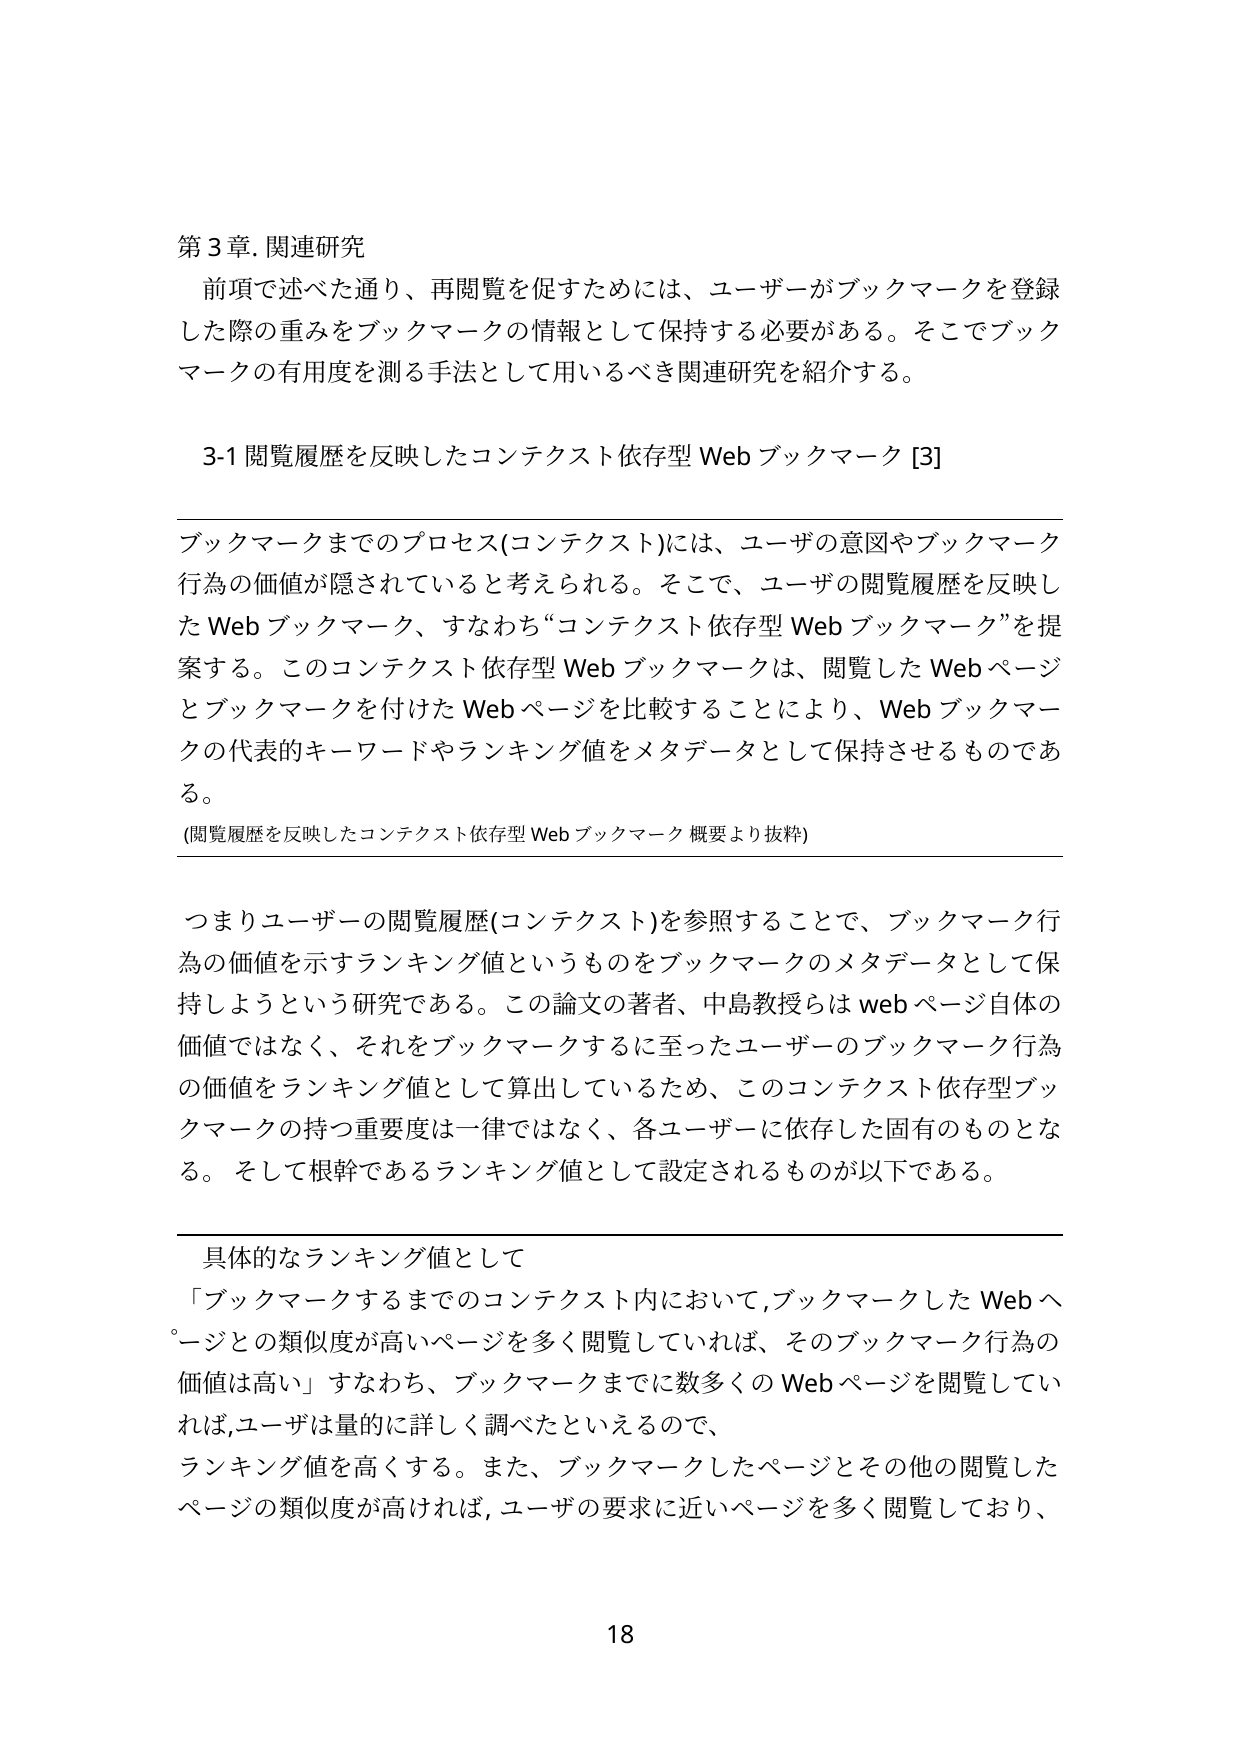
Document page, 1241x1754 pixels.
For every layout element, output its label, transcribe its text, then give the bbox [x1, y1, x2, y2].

text つまりユーザーの閲覧履歴(コンテクスト)を参照することで、ブックマーク行為の価値を示すランキング値というものをブックマークのメタデータとして保持しようという研究である。この論文の著者、中島教授らはwebページ自体の価値ではなく、それをブックマークするに至ったユーザーのブックマーク行為の価値をランキング値として算出しているため、このコンテクスト依存型ブックマークの持つ重要度は一律ではなく、各ユーザーに依存した固有のものとなる。 そして根幹であるランキング値として設定されるものが以下である。 [177, 899, 1063, 1191]
text 第3章. 関連研究 [177, 225, 1063, 267]
text (閲覧履歴を反映したコンテクスト依存型 Webブックマーク 概要より抜粋) [177, 812, 1063, 856]
text 3-1閲覧履歴を反映したコンテクスト依存型 Webブックマーク [3] [177, 433, 1063, 475]
text ブックマークまでのプロセス(コンテクスト)には、ユーザの意図やブックマーク行為の価値が隠されていると考えられる。そこで、ユーザの閲覧履歴を反映したWebブックマーク、すなわち“コンテクスト依存型Webブックマーク”を提案する。このコンテクスト依存型Webブックマークは、閲覧したWebページとブックマークを付けたWebページを比較することにより、Webブックマークの代表的キーワードやランキング値をメタデータとして保持させるものである。 [177, 520, 1063, 812]
text 前項で述べた通り、再閲覧を促すためには、ユーザーがブックマークを登録した際の重みをブックマークの情報として保持する必要がある。そこでブックマークの有用度を測る手法として用いるべき関連研究を紹介する。 [177, 267, 1063, 392]
text 具体的なランキング値として [177, 1236, 1063, 1278]
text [177, 1444, 1063, 1528]
text 「ブックマークするまでのコンテクスト内において,ブックマークした Webページとの類似度が高いページを多く閲覧していれば、そのブックマーク行為の価値は高い」すなわち、ブックマークまでに数多くのWebページを閲覧していれば,ユーザは量的に詳しく調べたといえるので、 [177, 1278, 1063, 1444]
